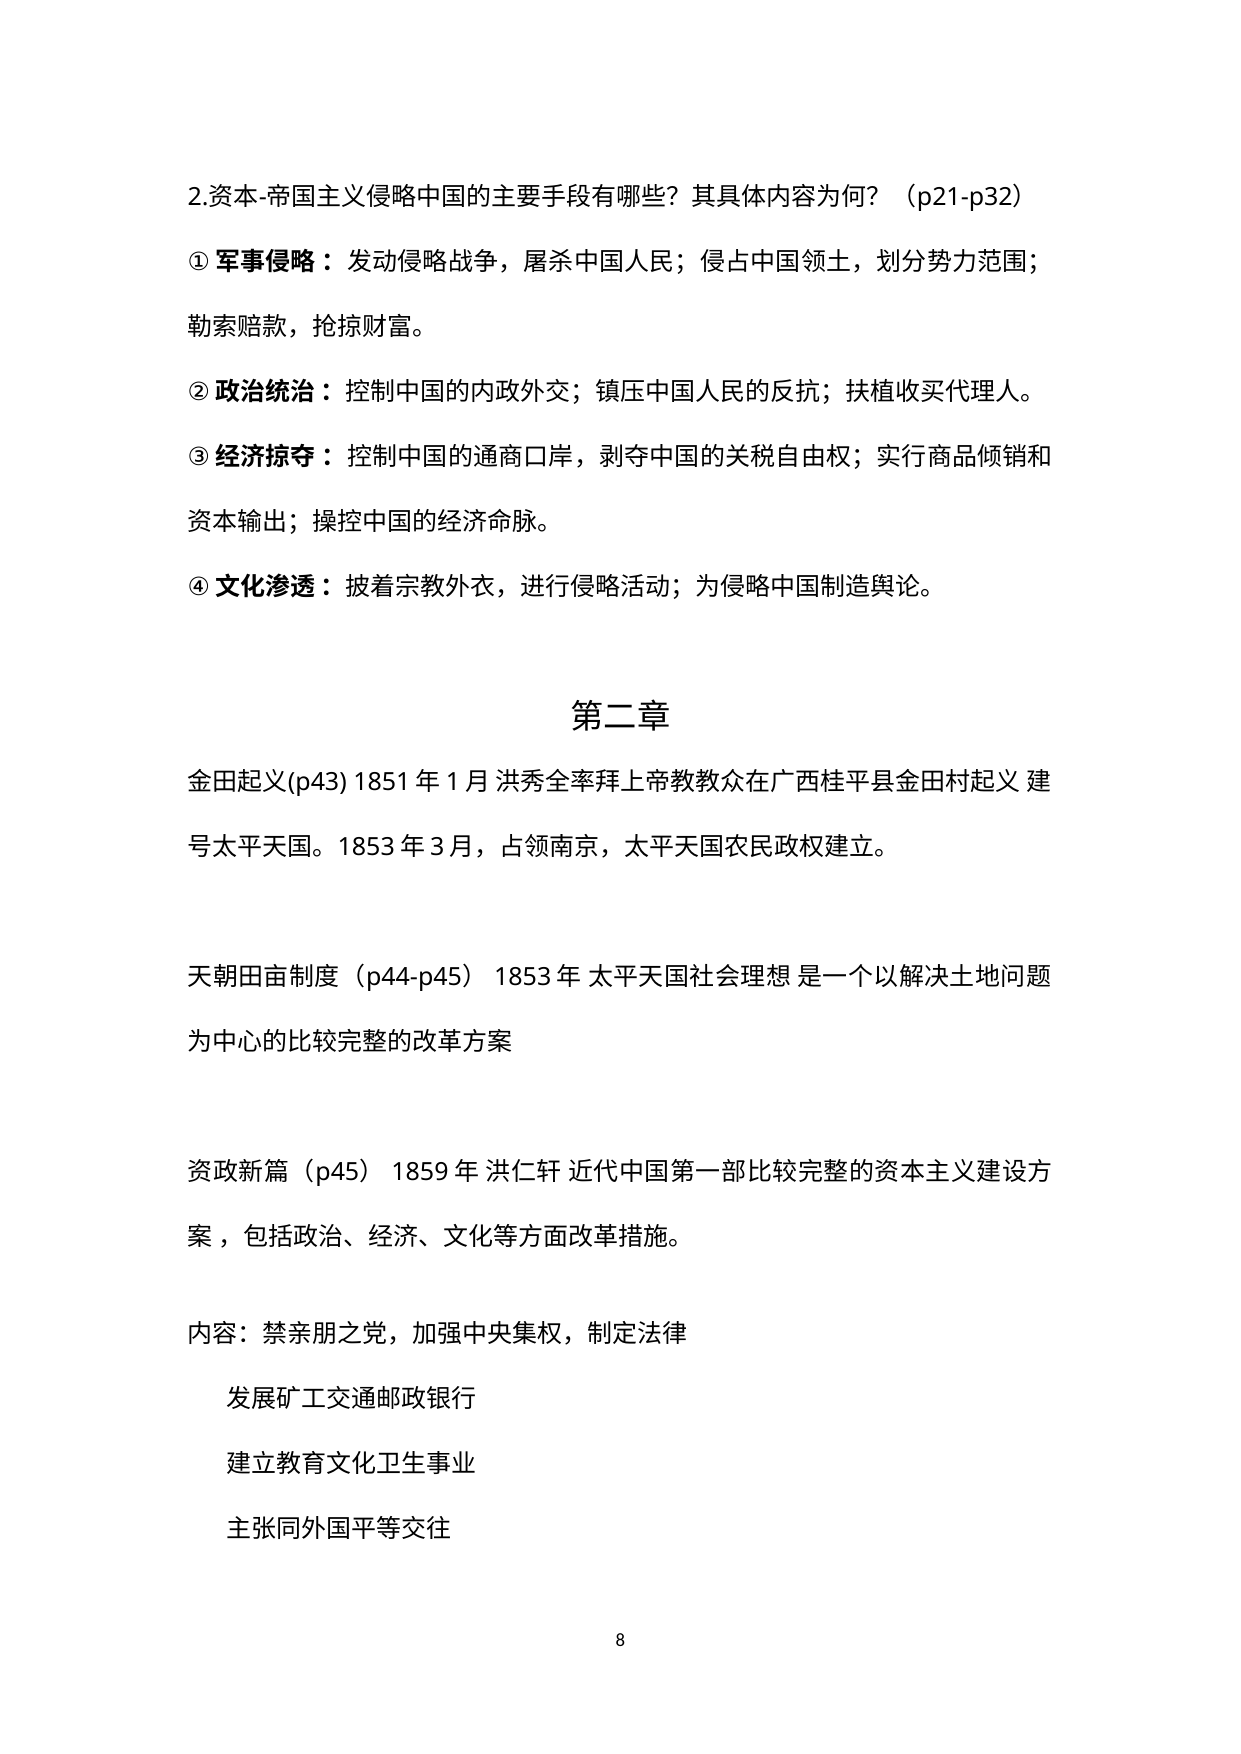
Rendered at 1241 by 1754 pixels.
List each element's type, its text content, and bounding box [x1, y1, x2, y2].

text 金田起义(p43) 1851年1月 洪秀全率拜上帝教教众在广西桂平县金田村起义 建号太平天国。1853年3月，占领南京，太平天国农民政权建立。 [187, 747, 1053, 877]
text ①军事侵略 ：发动侵略战争，屠杀中国人民；侵占中国领土，划分势力范围；勒索赔款，抢掠财富。 [187, 227, 1053, 357]
text 天朝田亩制度（p44-p45） 1853年 太平天国社会理想 是一个以解决土地问题为中心的比较完整的改革方案 [187, 942, 1053, 1072]
text ③经济掠夺 ：控制中国的通商口岸，剥夺中国的关税自由权；实行商品倾销和资本输出；操控中国的经济命脉。 [187, 422, 1053, 552]
text 主张同外国平等交往 [187, 1494, 1053, 1559]
text 2.资本-帝国主义侵略中国的主要手段有哪些？其具体内容为何？（p21-p32） [187, 162, 1053, 227]
text 建立教育文化卫生事业 [187, 1429, 1053, 1494]
text ④文化渗透 ：披着宗教外衣，进行侵略活动；为侵略中国制造舆论。 [187, 552, 1053, 617]
text 内容：禁亲朋之党，加强中央集权，制定法律 [187, 1299, 1053, 1364]
text 资政新篇（p45） 1859年 洪仁轩 近代中国第一部比较完整的资本主义建设方案 ，包括政治、经济、文化等方面改革措施。 [187, 1137, 1053, 1267]
text 发展矿工交通邮政银行 [187, 1364, 1053, 1429]
text ②政治统治 ：控制中国的内政外交；镇压中国人民的反抗；扶植收买代理人。 [187, 357, 1053, 422]
text 第二章 [187, 682, 1053, 747]
